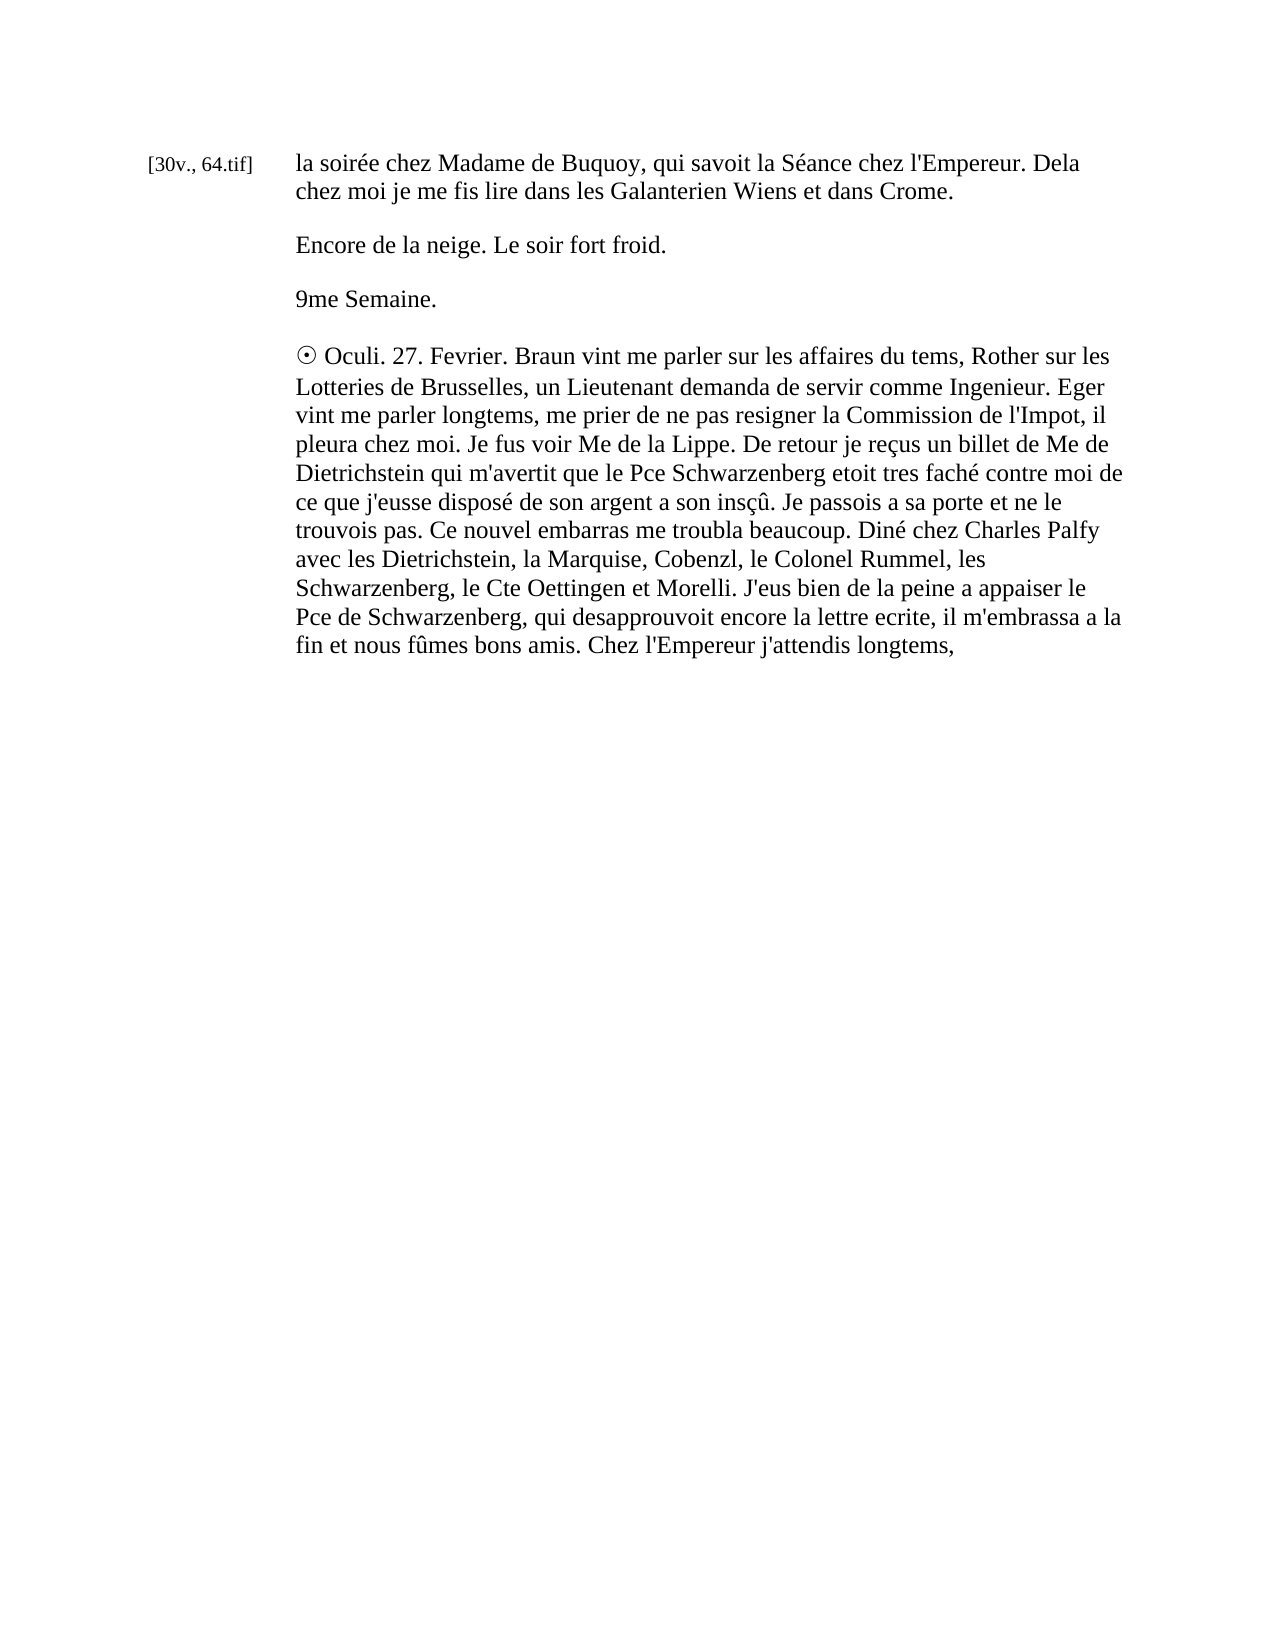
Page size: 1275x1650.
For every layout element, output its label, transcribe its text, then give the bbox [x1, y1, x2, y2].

text 9me Semaine. [295, 284, 1127, 313]
text [30v., 64.tif] la soirée chez Madame de Buquoy, qui savoit la Séance chez l'Empereur. Dela chez moi je me fis lire dans les Galanterien Wiens et dans Crome. [148, 148, 1127, 205]
text Encore de la neige. Le soir fort froid. [295, 230, 1127, 259]
text ☉ Oculi. 27. Fevrier. Braun vint me parler sur les affaires du tems, Rother sur les Lotteries de Brusselles, un Lieutenant demanda de servir comme Ingenieur. Eger vint me parler longtems, me prier de ne pas resigner la Commission de l'Impot, il pleura chez moi. Je fus voir Me de la Lippe. De retour je reçus un billet de Me de Dietrichstein qui m'avertit que le Pce Schwarzenberg etoit tres faché contre moi de ce que j'eusse disposé de son argent a son insçû. Je passois a sa porte et ne le trouvois pas. Ce nouvel embarras me troubla beaucoup. Diné chez Charles Palfy avec les Dietrichstein, la Marquise, Cobenzl, le Colonel Rummel, les Schwarzenberg, le Cte Oettingen et Morelli. J'eus bien de la peine a appaiser le Pce de Schwarzenberg, qui desapprouvoit encore la lettre ecrite, il m'embrassa a la fin et nous fûmes bons amis. Chez l'Empereur j'attendis longtems, [295, 338, 1127, 659]
